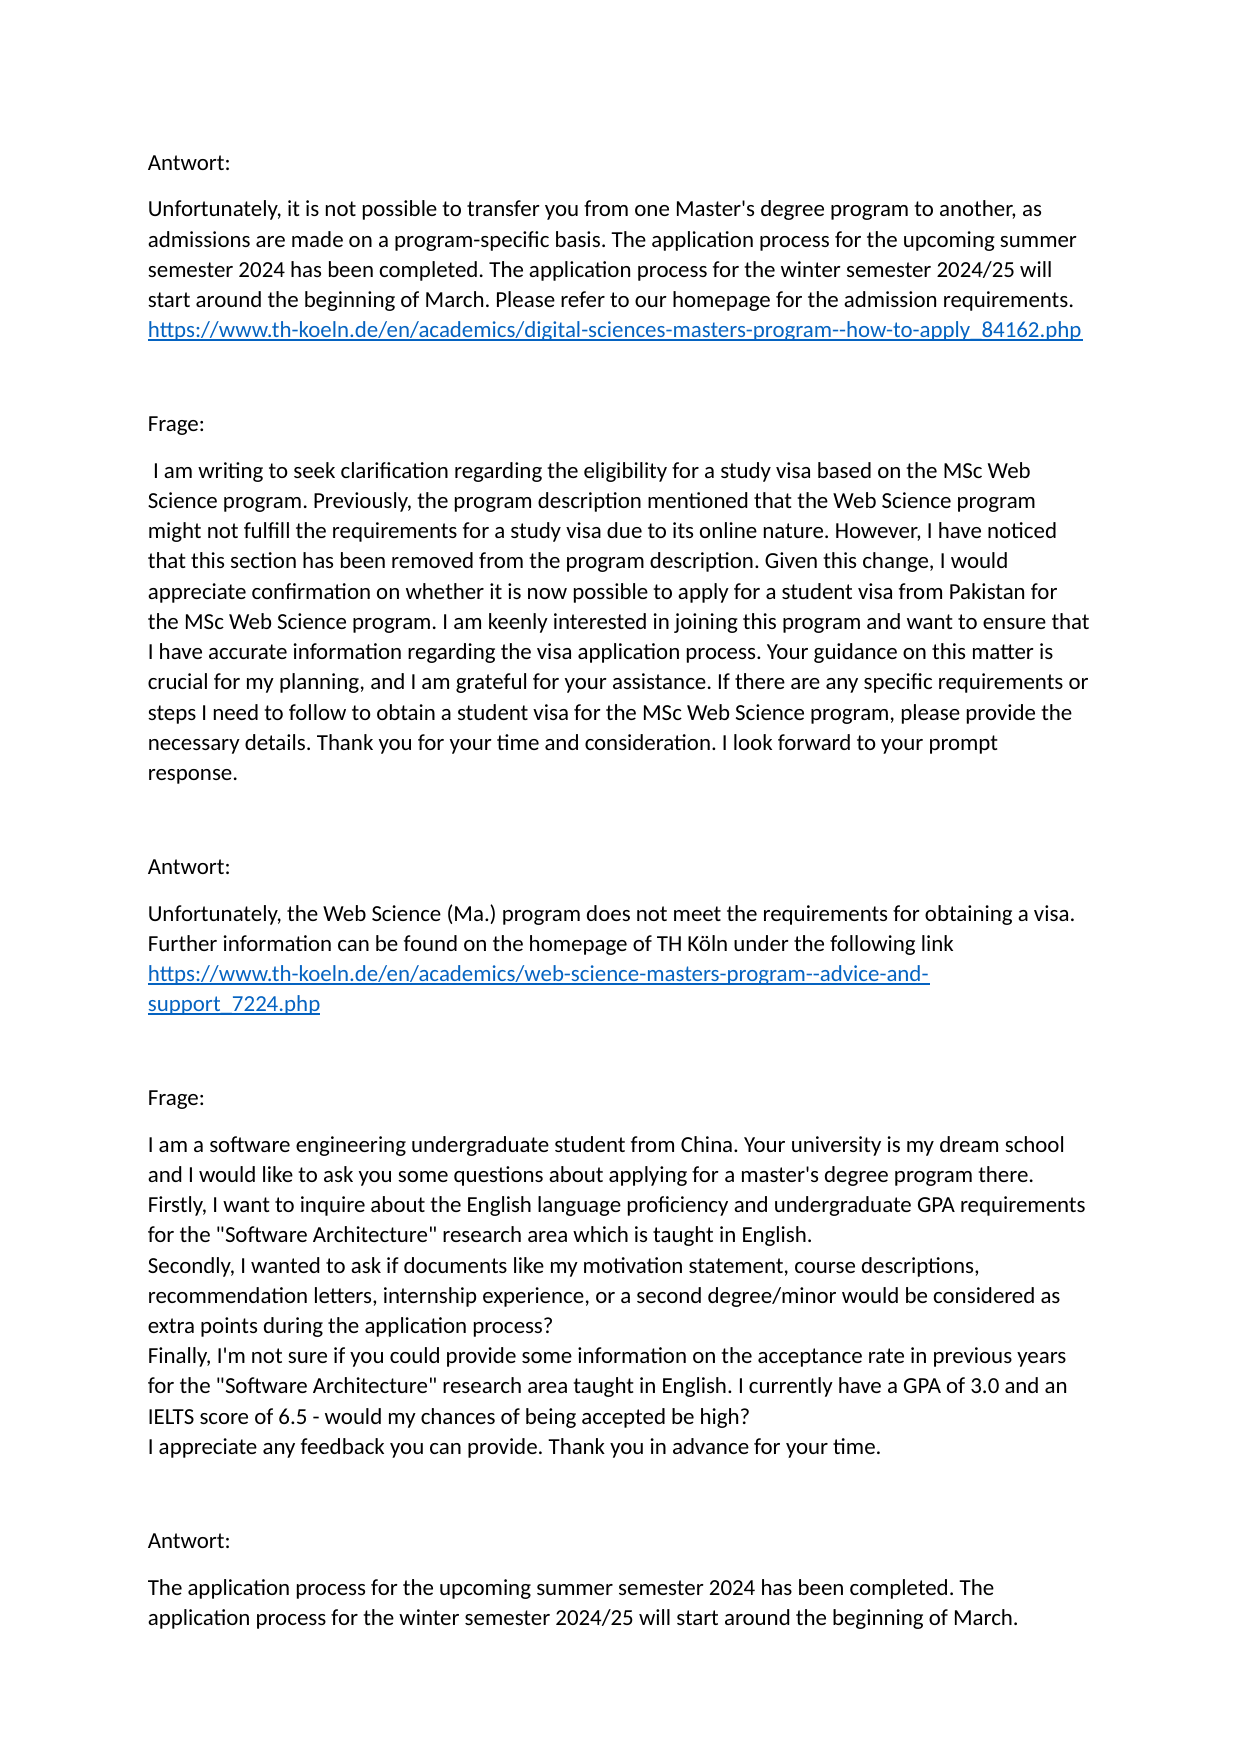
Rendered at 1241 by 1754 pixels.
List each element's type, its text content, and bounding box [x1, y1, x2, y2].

text Frage: [148, 1083, 1093, 1111]
text Unfortunately, it is not possible to transfer you from one Master's degree program to another, as admissions are made on a program-specific basis. The application process for the upcoming summer semester 2024 has been completed. The application process for the winter semester 2024/25 will start around the beginning of March. Please refer to our homepage for the admission requirements. https://www.th-koeln.de/en/academics/digital-sciences-masters-program--how-to-apply_84162.php [148, 194, 1093, 343]
text Antwort: [148, 852, 1093, 880]
text Antwort: [148, 148, 1093, 176]
text I am a software engineering undergraduate student from China. Your university is my dream school and I would like to ask you some questions about applying for a master's degree program there. Firstly, I want to inquire about the English language proficiency and undergraduate GPA requirements for the "Software Architecture" research area which is taught in English. Secondly, I wanted to ask if documents like my motivation statement, course descriptions, recommendation letters, internship experience, or a second degree/minor would be considered as extra points during the application process? Finally, I'm not sure if you could provide some information on the acceptance rate in previous years for the "Software Architecture" research area taught in English. I currently have a GPA of 3.0 and an IELTS score of 6.5 - would my chances of being accepted be high? I appreciate any feedback you can provide. Thank you in advance for your time. [148, 1130, 1093, 1460]
text Antwort: [148, 1526, 1093, 1554]
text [148, 1573, 1093, 1631]
text Unfortunately, the Web Science (Ma.) program does not meet the requirements for obtaining a visa. Further information can be found on the homepage of TH Köln under the following link https://www.th-koeln.de/en/academics/web-science-masters-program--advice-and-support_7224.php [148, 899, 1093, 1017]
text Frage: [148, 409, 1093, 437]
text I am writing to seek clarification regarding the eligibility for a study visa based on the MSc Web Science program. Previously, the program description mentioned that the Web Science program might not fulfill the requirements for a study visa due to its online nature. However, I have noticed that this section has been removed from the program description. Given this change, I would appreciate confirmation on whether it is now possible to apply for a student visa from Pakistan for the MSc Web Science program. I am keenly interested in joining this program and want to ensure that I have accurate information regarding the visa application process. Your guidance on this matter is crucial for my planning, and I am grateful for your assistance. If there are any specific requirements or steps I need to follow to obtain a student visa for the MSc Web Science program, please provide the necessary details. Thank you for your time and consideration. I look forward to your prompt response. [148, 456, 1093, 786]
